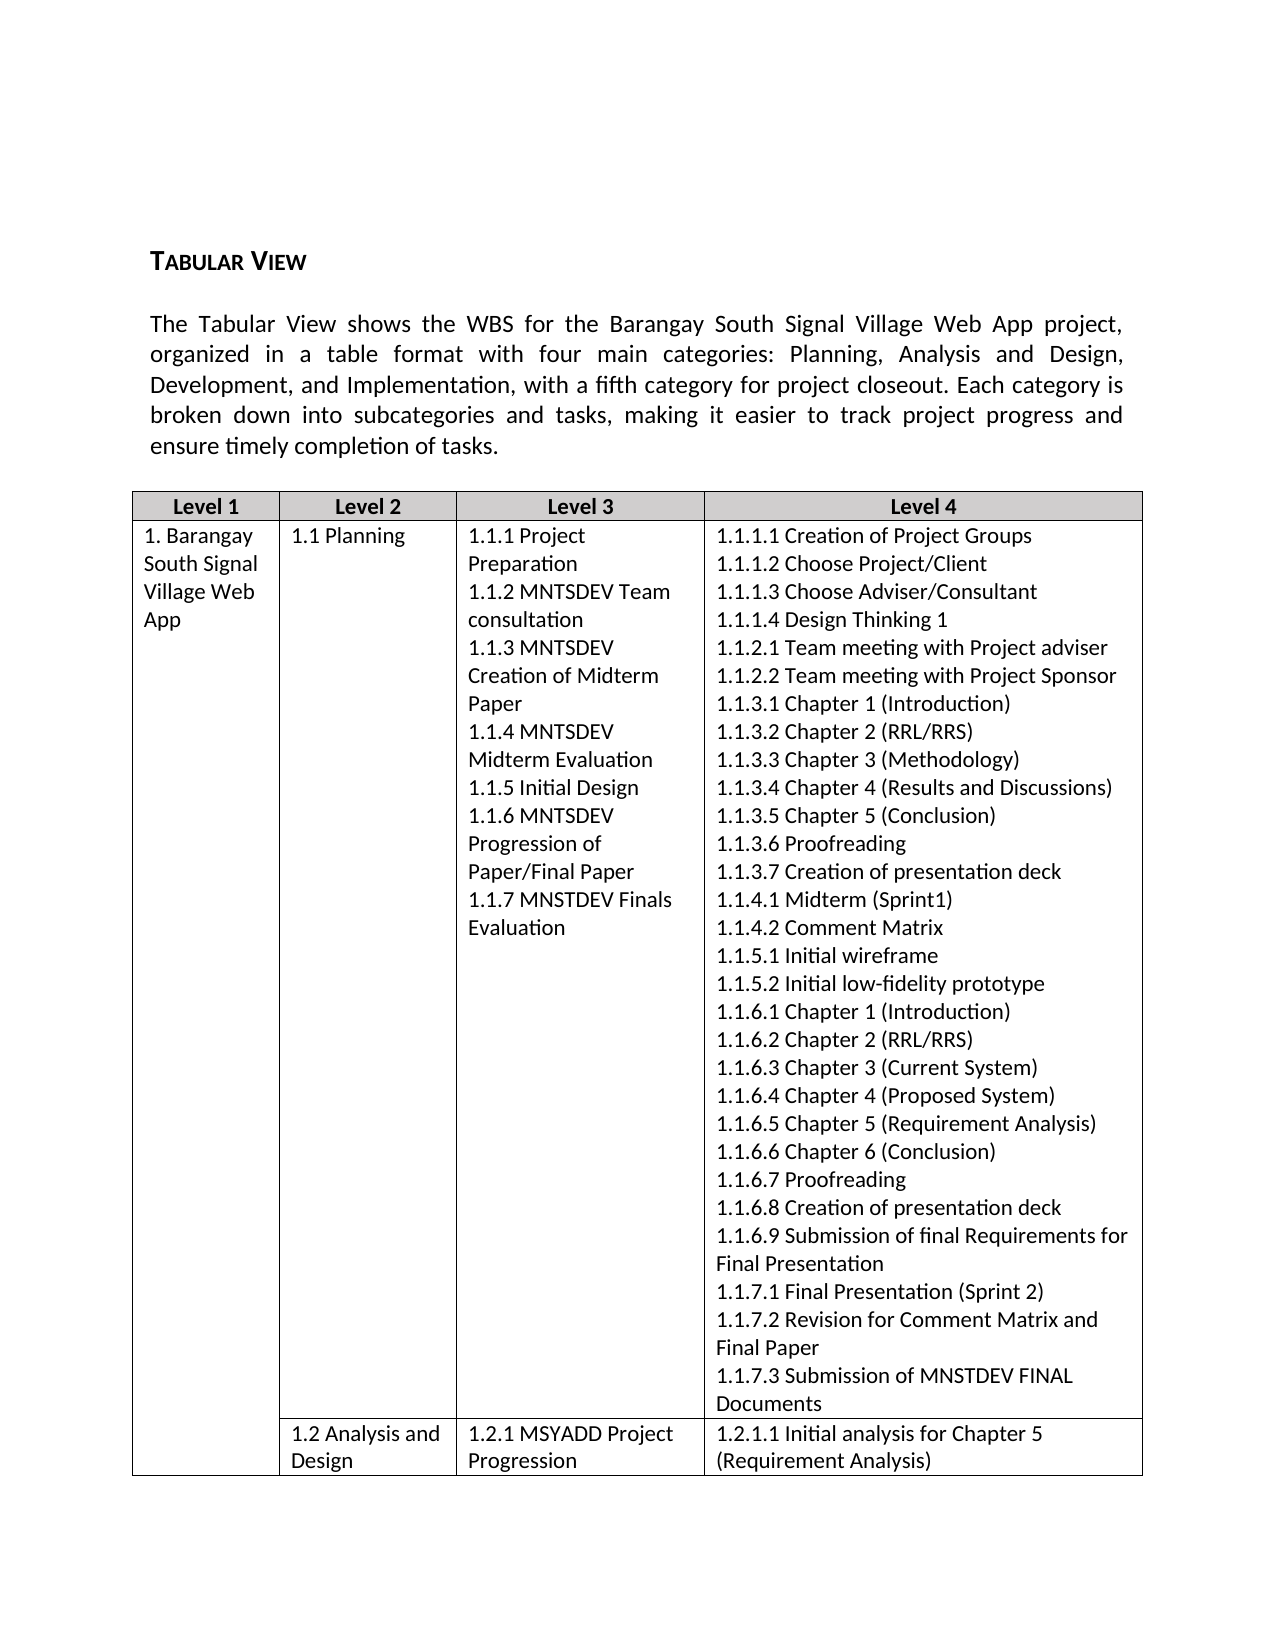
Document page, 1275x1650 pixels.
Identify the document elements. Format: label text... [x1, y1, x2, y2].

table_cell 1.1.1.1 Creation of Project Groups 1.1.1.2 Choose Project/Client 1.1.1.3 Choose Adviser/Consultant 1.1.1.4 Design Thinking 1 1.1.2.1 Team meeting with Project adviser 1.1.2.2 Team meeting with Project Sponsor 1.1.3.1 Chapter 1 (Introduction) 1.1.3.2 Chapter 2 (RRL/RRS) 1.1.3.3 Chapter 3 (Methodology) 1.1.3.4 Chapter 4 (Results and Discussions) 1.1.3.5 Chapter 5 (Conclusion) 1.1.3.6 Proofreading 1.1.3.7 Creation of presentation deck 1.1.4.1 Midterm (Sprint1) 1.1.4.2 Comment Matrix 1.1.5.1 Initial wireframe 1.1.5.2 Initial low-fidelity prototype 1.1.6.1 Chapter 1 (Introduction) 1.1.6.2 Chapter 2 (RRL/RRS) 1.1.6.3 Chapter 3 (Current System) 1.1.6.4 Chapter 4 (Proposed System) 1.1.6.5 Chapter 5 (Requirement Analysis) 1.1.6.6 Chapter 6 (Conclusion) 1.1.6.7 Proofreading 1.1.6.8 Creation of presentation deck 1.1.6.9 Submission of final Requirements for Final Presentation 1.1.7.1 Final Presentation (Sprint 2) 1.1.7.2 Revision for Comment Matrix and Final Paper 1.1.7.3 Submission of MNSTDEV FINAL Documents [705, 521, 1142, 1418]
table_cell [280, 1419, 456, 1475]
table_cell 1.1.1 Project Preparation 1.1.2 MNTSDEV Team consultation 1.1.3 MNTSDEV Creation of Midterm Paper 1.1.4 MNTSDEV Midterm Evaluation 1.1.5 Initial Design 1.1.6 MNTSDEV Progression of Paper/Final Paper 1.1.7 MNSTDEV Finals Evaluation [457, 521, 704, 1418]
table_header Level 1 [133, 492, 279, 520]
table_cell 1.1 Planning [280, 521, 456, 1418]
table_cell 1. Barangay South Signal Village Web App [133, 521, 279, 1475]
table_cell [705, 1419, 1142, 1475]
subtitle Tabular View [150, 242, 1125, 277]
text The Tabular View shows the WBS for the Barangay South Signal Village Web App project, organized in a table format with four main categories: Planning, Analysis and Design, Development, and Implementation, with a fifth category for project closeout. Each category is broken down into subcategories and tasks, making it easier to track project progress and ensure timely completion of tasks. [150, 308, 1125, 460]
table_header Level 2 [280, 492, 456, 520]
table_header Level 4 [705, 492, 1142, 520]
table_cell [457, 1419, 704, 1475]
table_header Level 3 [457, 492, 704, 520]
